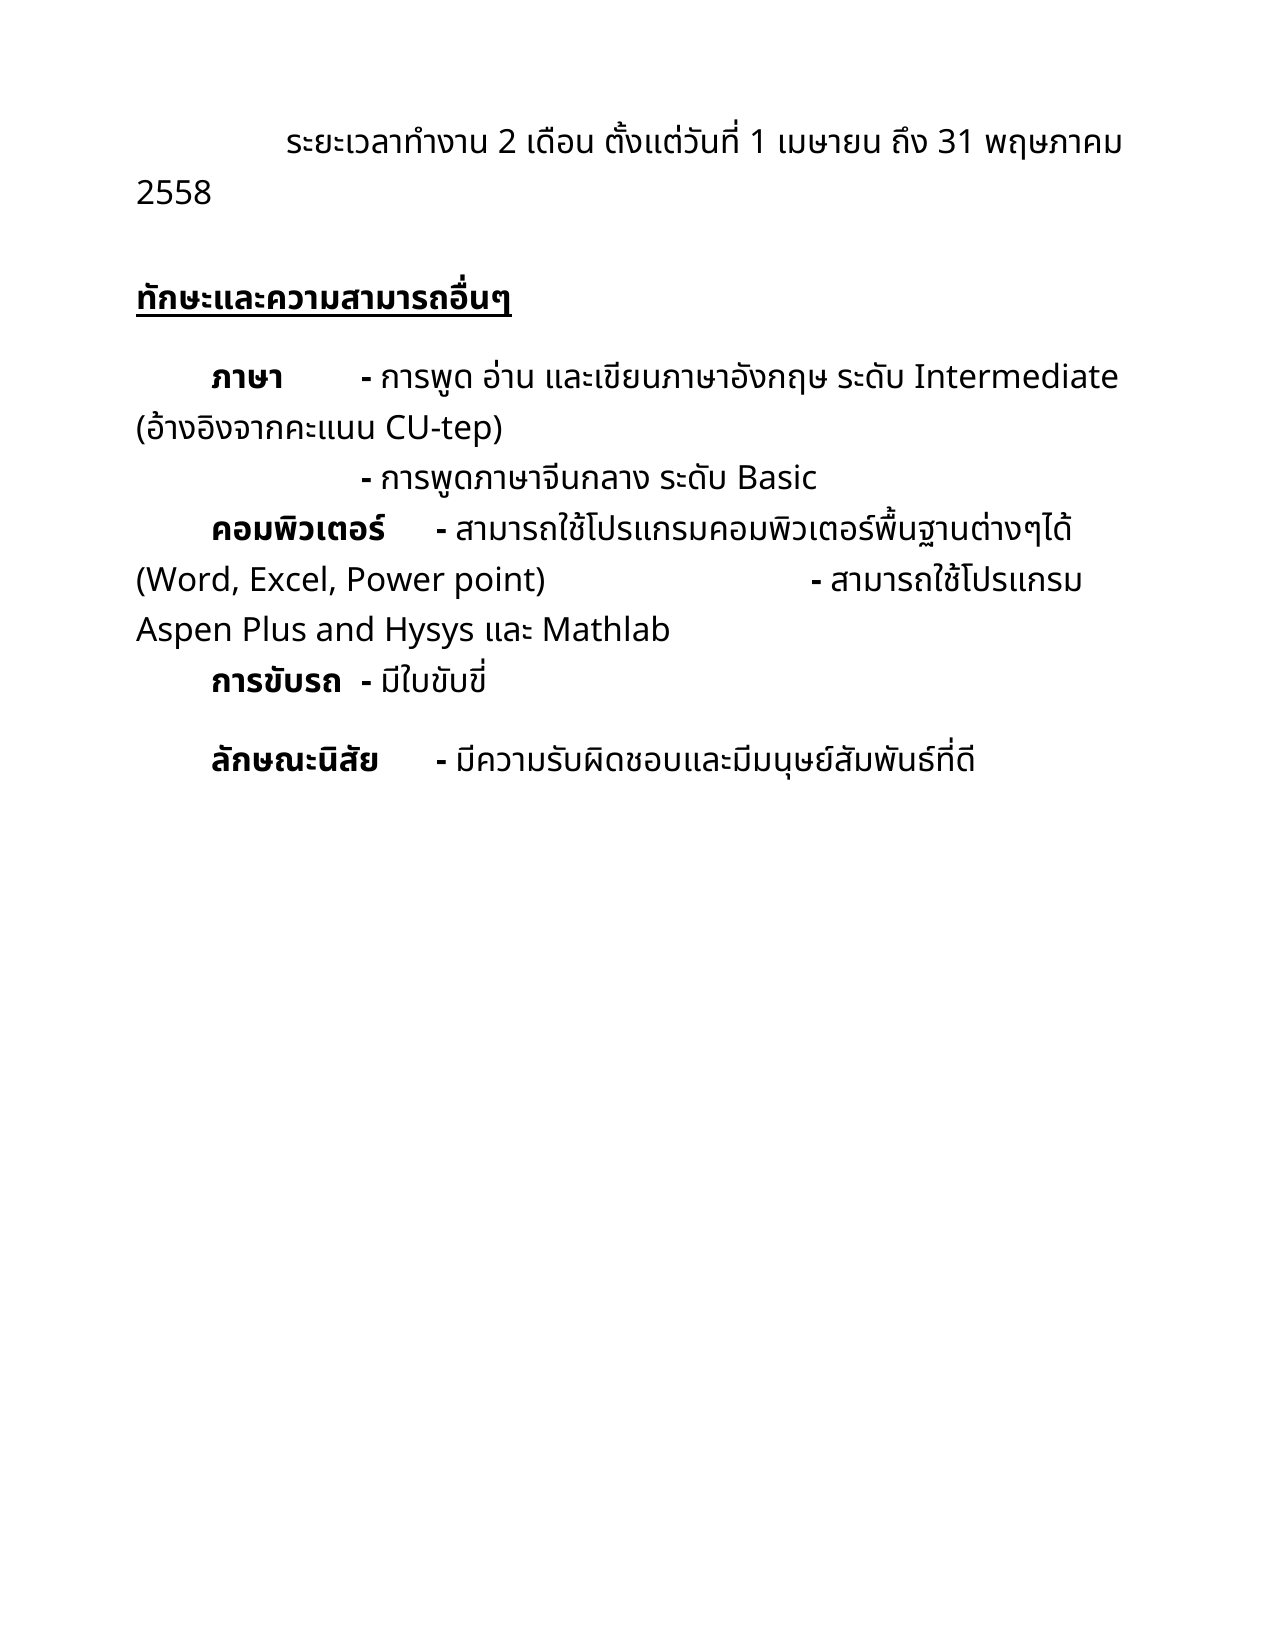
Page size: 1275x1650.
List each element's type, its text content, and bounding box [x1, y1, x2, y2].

text - การพูดภาษาจีนกลาง ระดับ Basic [286, 454, 1139, 505]
text ลักษณะนิสัย - มีความรับผิดชอบและมีมนุษย์สัมพันธ์ที่ดี [136, 736, 1139, 786]
text ระยะเวลาทำงาน 2 เดือน ตั้งแต่วันที่ 1 เมษายน ถึง 31 พฤษภาคม 2558 [136, 118, 1139, 214]
text ภาษา - การพูด อ่าน และเขียนภาษาอังกฤษ ระดับ Intermediate (อ้างอิงจากคะแนน CU-tep) [136, 353, 1139, 454]
text คอมพิวเตอร์ - สามารถใช้โปรแกรมคอมพิวเตอร์พื้นฐานต่างๆได้ (Word, Excel, Power point) - สามารถใช้โปรแกรม Aspen Plus and Hysys และ Mathlab [136, 505, 1139, 657]
text ทักษะและความสามารถอื่นๆ [136, 274, 1139, 324]
text การขับรถ - มีใบขับขี่ [136, 657, 1139, 707]
